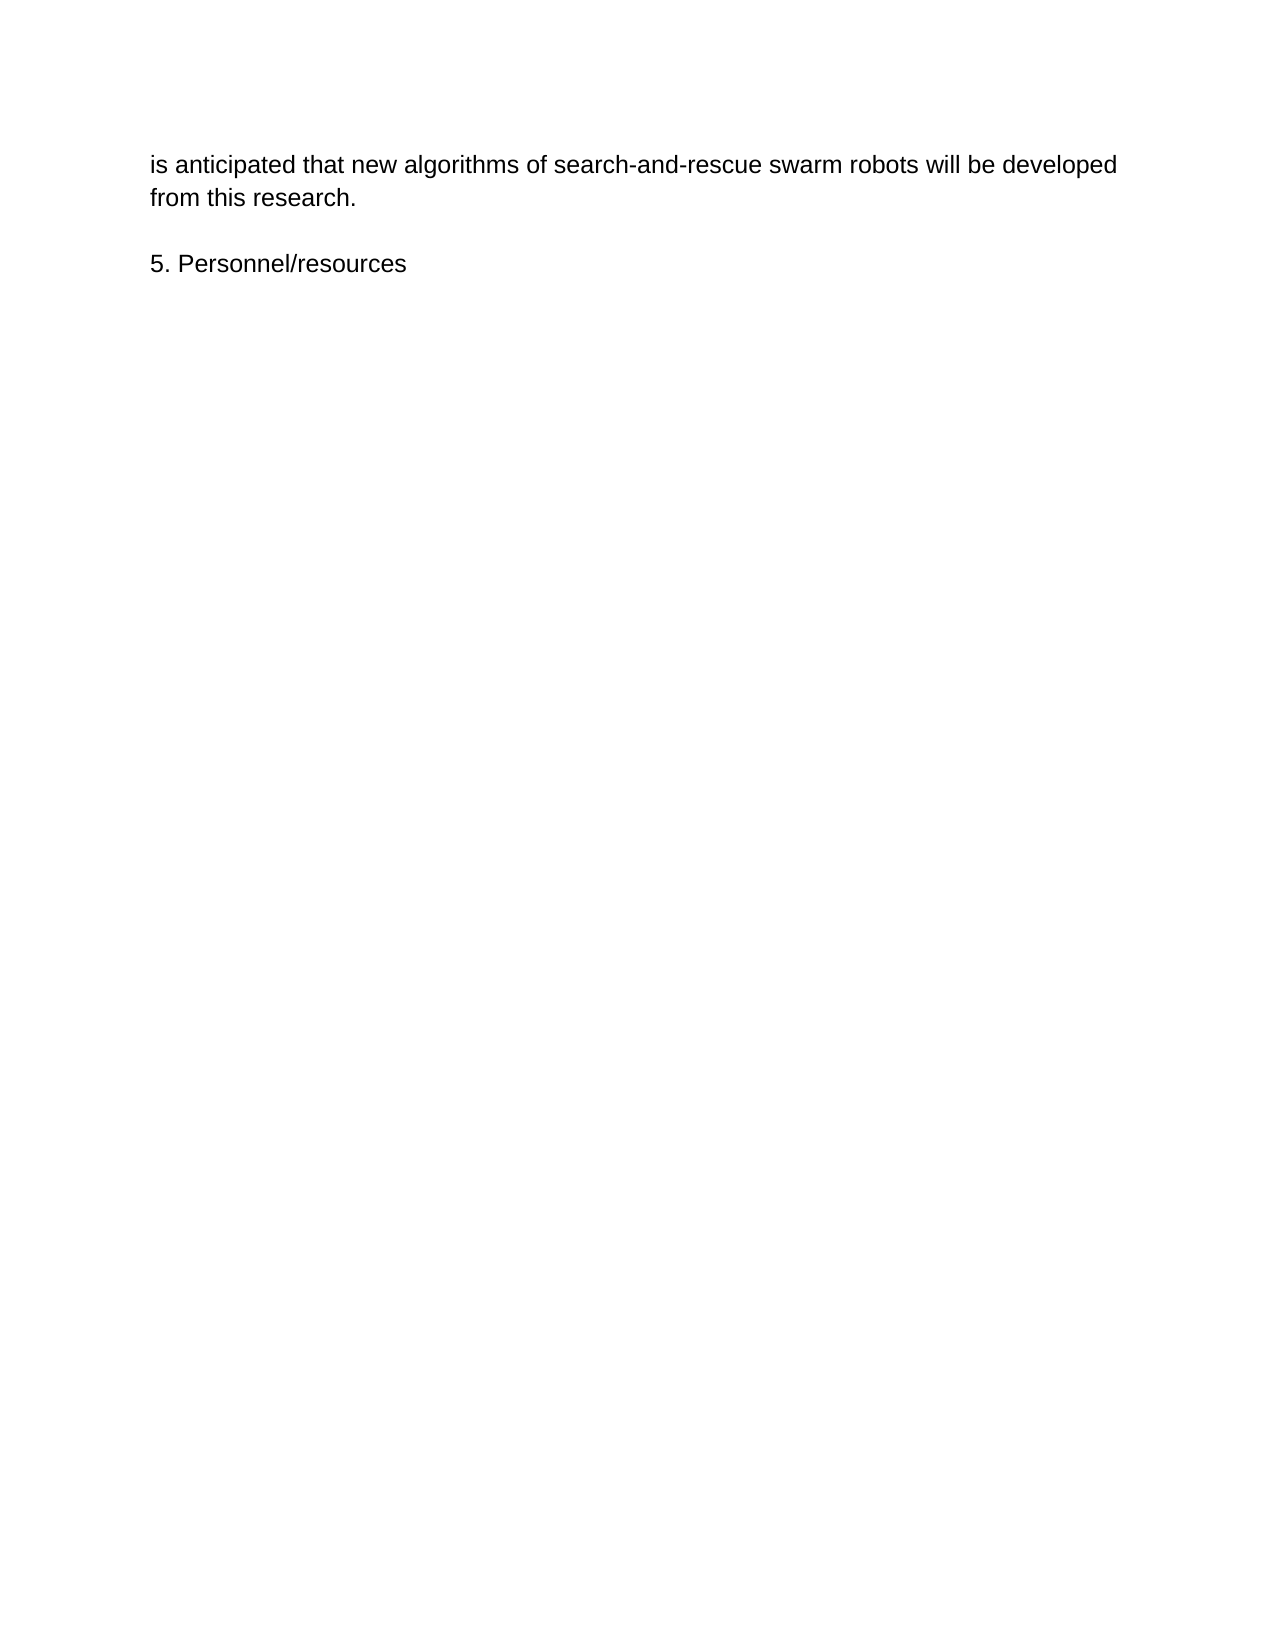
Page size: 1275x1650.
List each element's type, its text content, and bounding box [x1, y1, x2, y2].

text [150, 150, 1125, 212]
text 5. Personnel/resources [150, 249, 1125, 278]
